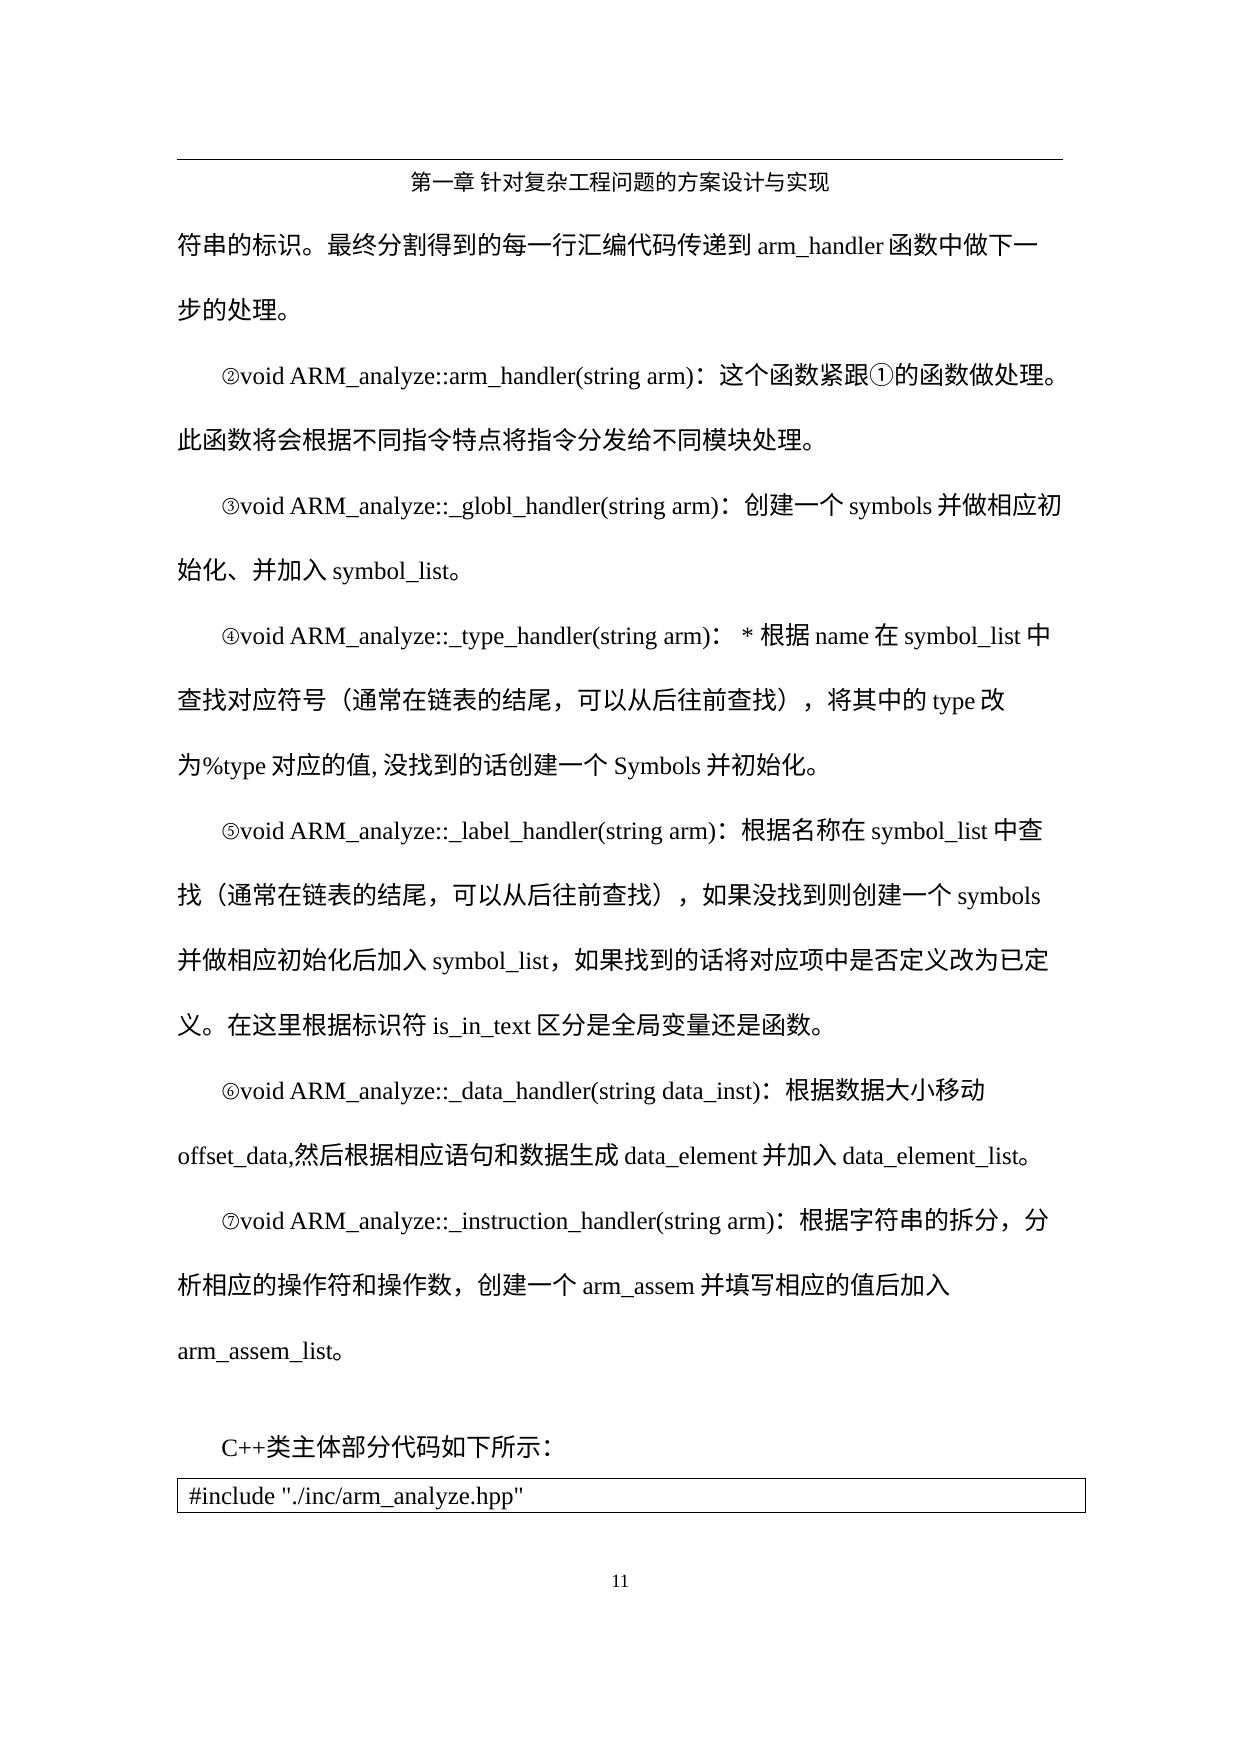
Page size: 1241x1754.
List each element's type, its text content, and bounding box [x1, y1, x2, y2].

text ⑦void ARM_analyze::_instruction_handler(string arm)：根据字符串的拆分，分析相应的操作符和操作数，创建一个arm_assem并填写相应的值后加入arm_assem_list。 [177, 1186, 1063, 1381]
text ⑤void ARM_analyze::_label_handler(string arm)：根据名称在symbol_list中查找（通常在链表的结尾，可以从后往前查找），如果没找到则创建一个symbols并做相应初始化后加入symbol_list，如果找到的话将对应项中是否定义改为已定义。在这里根据标识符is_in_text区分是全局变量还是函数。 [177, 796, 1063, 1056]
text ④void ARM_analyze::_type_handler(string arm)： * 根据name在symbol_list中查找对应符号（通常在链表的结尾，可以从后往前查找），将其中的type改为%type对应的值, 没找到的话创建一个Symbols并初始化。 [177, 601, 1063, 796]
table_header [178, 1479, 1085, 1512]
text ⑥void ARM_analyze::_data_handler(string data_inst)：根据数据大小移动offset_data,然后根据相应语句和数据生成data_element并加入data_element_list。 [177, 1056, 1063, 1186]
text ③void ARM_analyze::_globl_handler(string arm)：创建一个symbols并做相应初始化、并加入symbol_list。 [177, 471, 1063, 601]
text C++类主体部分代码如下所示： [177, 1413, 1063, 1478]
text ②void ARM_analyze::arm_handler(string arm)：这个函数紧跟①的函数做处理。此函数将会根据不同指令特点将指令分发给不同模块处理。 [177, 341, 1063, 471]
